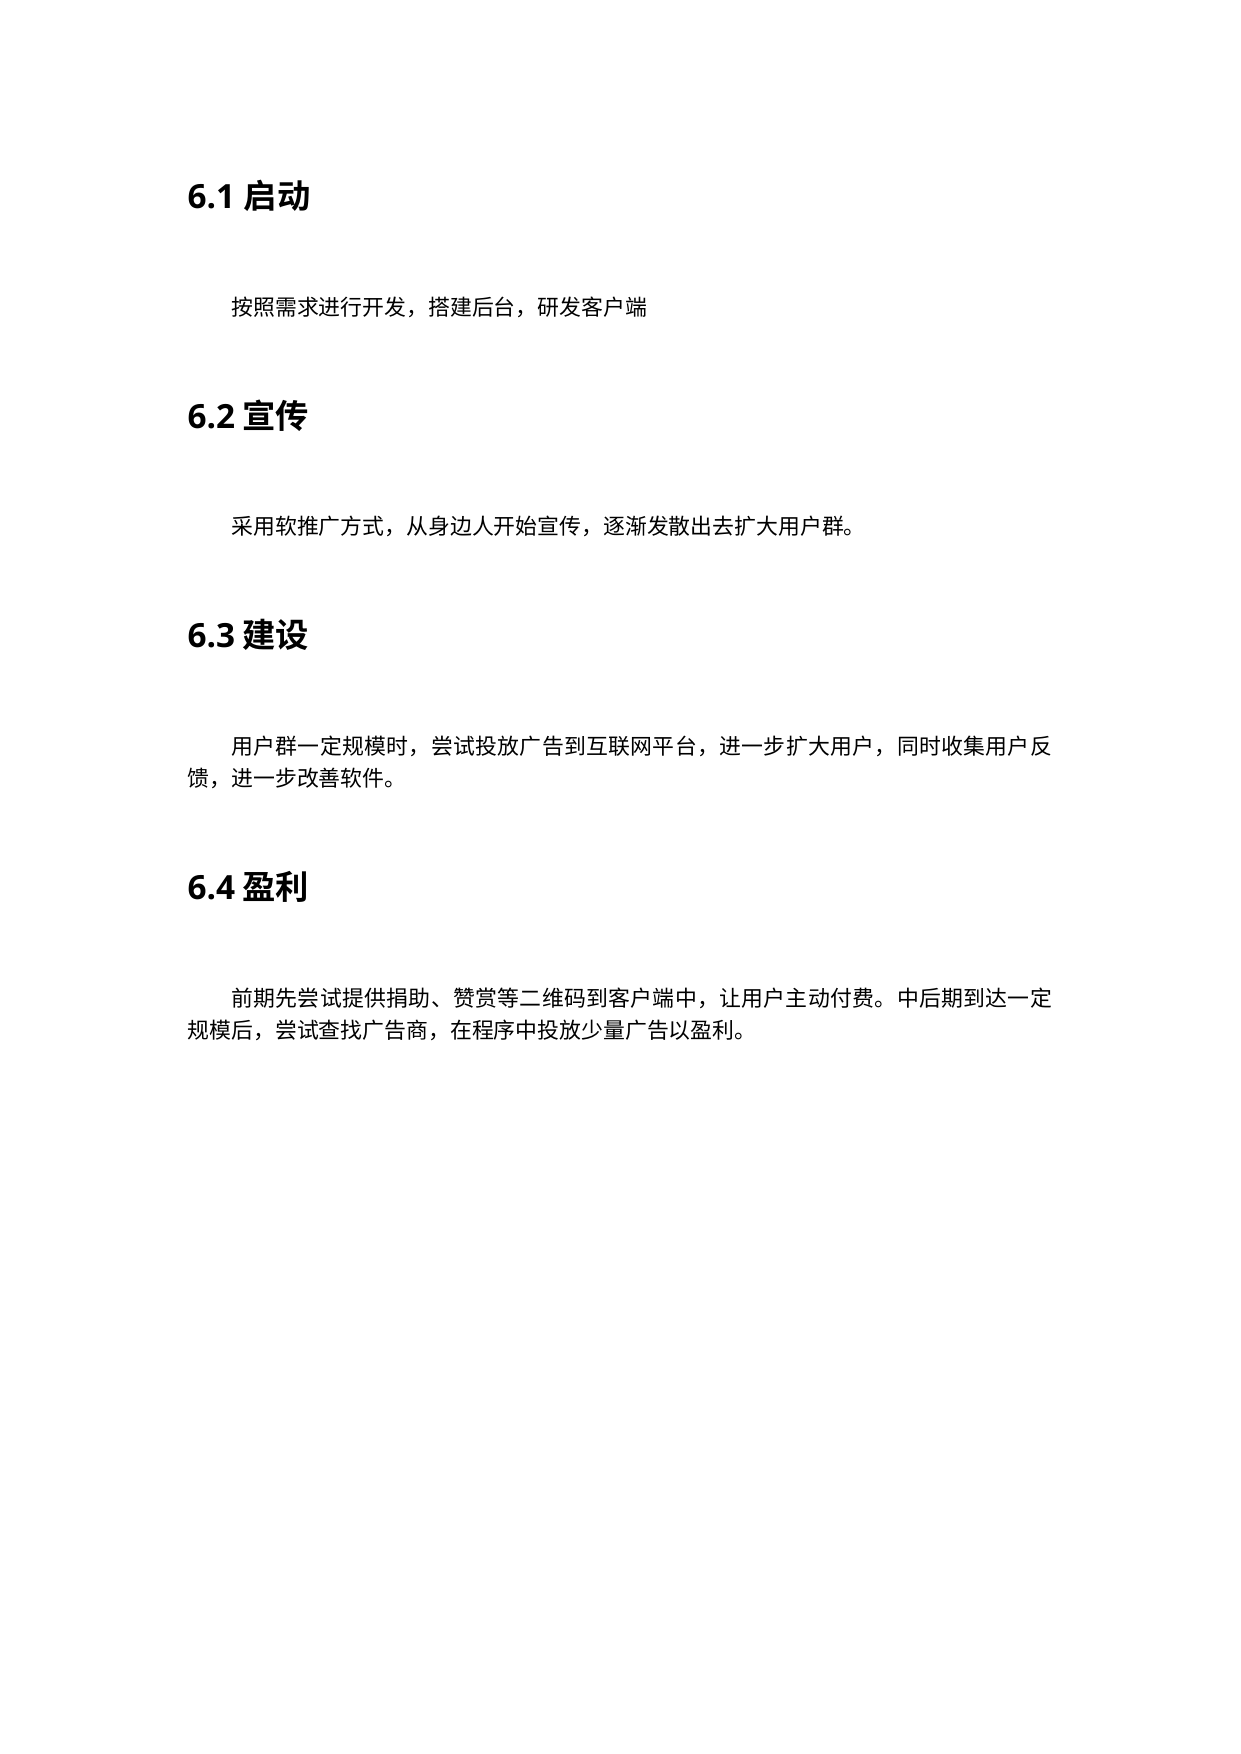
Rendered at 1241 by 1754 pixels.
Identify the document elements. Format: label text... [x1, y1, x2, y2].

text 用户群一定规模时，尝试投放广告到互联网平台，进一步扩大用户，同时收集用户反馈，进一步改善软件。 [187, 728, 1053, 793]
subtitle 6.4盈利 [187, 853, 1053, 918]
subtitle 6.3建设 [187, 601, 1053, 666]
subtitle 6.1 启动 [187, 162, 1053, 227]
subtitle 6.2宣传 [187, 381, 1053, 446]
text 按照需求进行开发，搭建后台，研发客户端 [187, 289, 1053, 322]
text 前期先尝试提供捐助、赞赏等二维码到客户端中，让用户主动付费。中后期到达一定规模后，尝试查找广告商，在程序中投放少量广告以盈利。 [187, 980, 1053, 1045]
text 采用软推广方式，从身边人开始宣传，逐渐发散出去扩大用户群。 [187, 509, 1053, 541]
